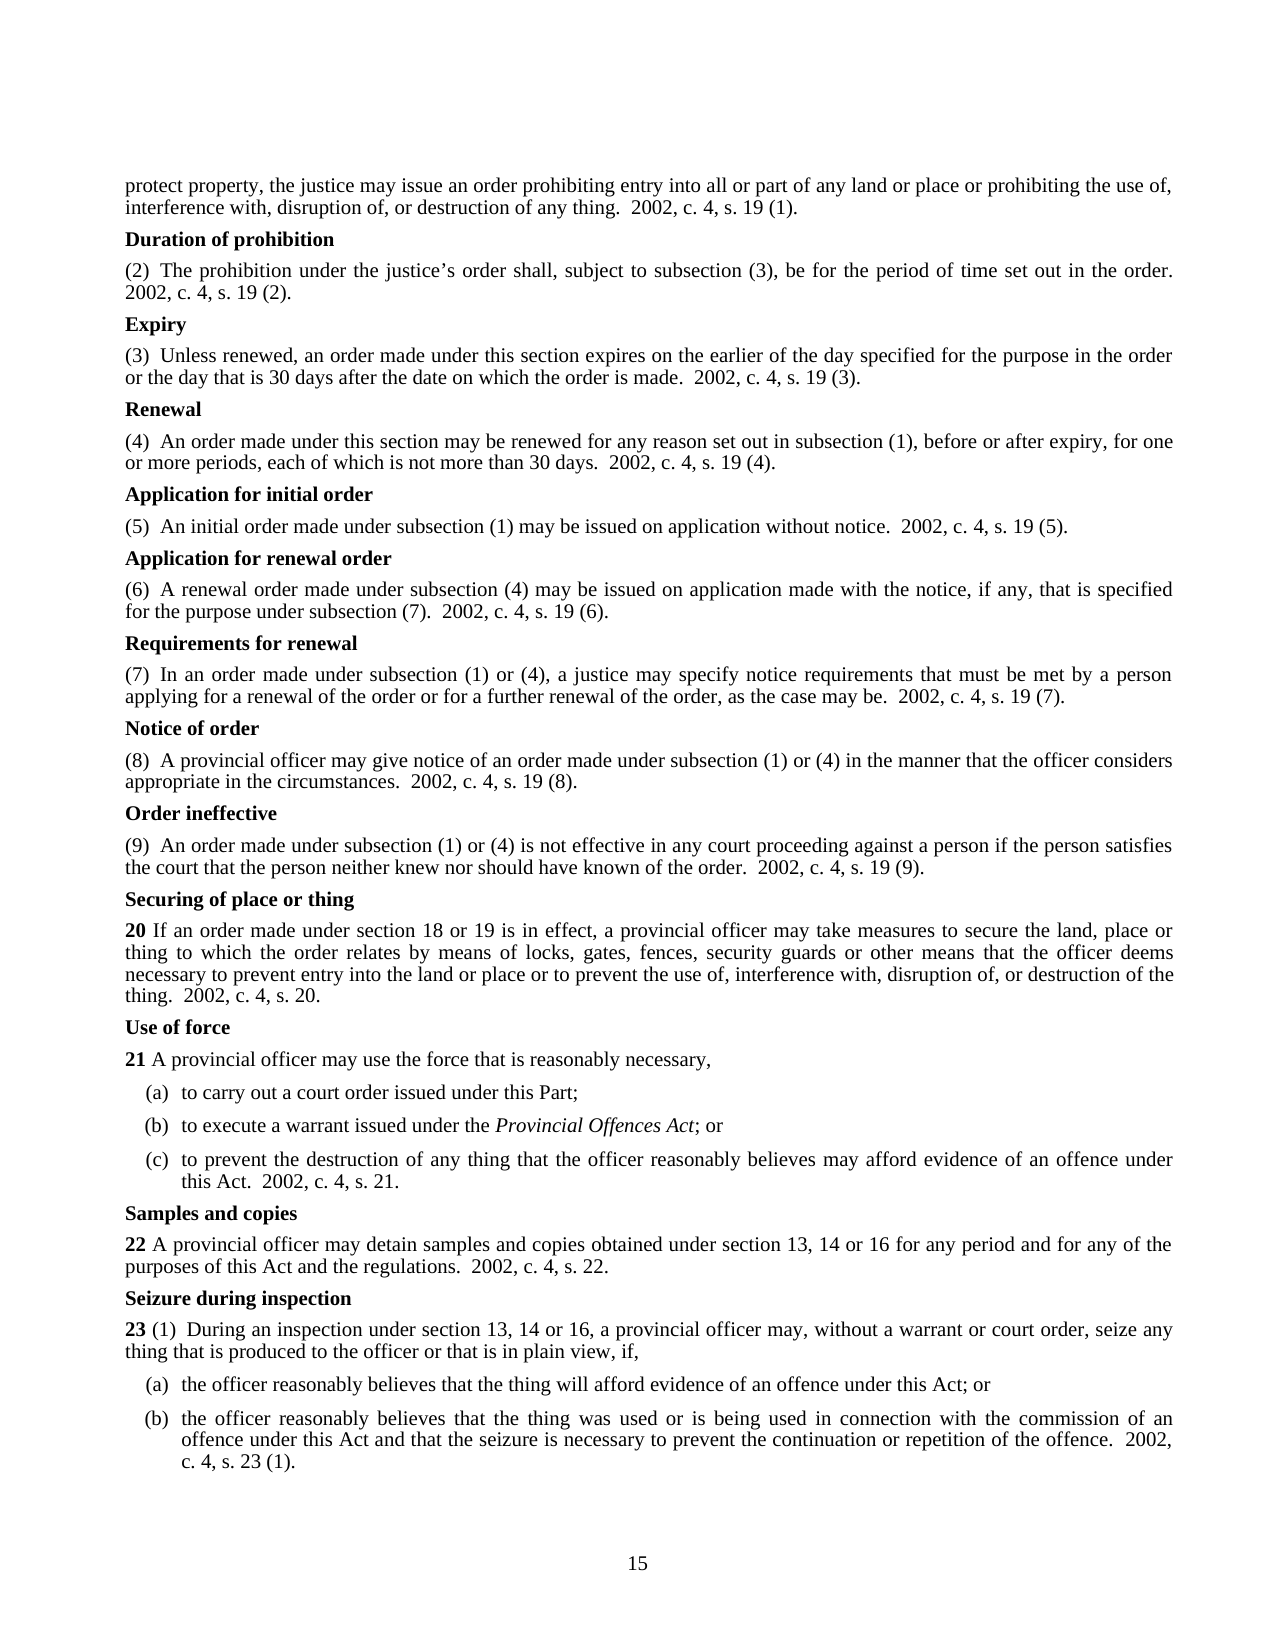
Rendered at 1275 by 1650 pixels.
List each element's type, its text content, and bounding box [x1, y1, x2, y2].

text (3) Unless renewed, an order made under this section expires on the earlier of the day specified for the purpose in the order or the day that is 30 days after the date on which the order is made. 2002, c. 4, s. 19 (3). [125, 345, 1175, 389]
text Requirements for renewal [125, 635, 1175, 654]
text 20 If an order made under section 18 or 19 is in effect, a provincial officer may take measures to secure the land, place or thing to which the order relates by means of locks, gates, fences, security guards or other means that the officer deems necessary to prevent entry into the land or place or to prevent the use of, interference with, disruption of, or destruction of the thing. 2002, c. 4, s. 20. [125, 920, 1175, 1007]
text Renewal [125, 401, 1175, 420]
text Order ineffective [125, 806, 1175, 824]
text (c) to prevent the destruction of any thing that the officer reasonably believes may afford evidence of an offence under this Act. 2002, c. 4, s. 21. [125, 1149, 1175, 1192]
text Application for initial order [125, 487, 1175, 505]
text Duration of prohibition [125, 231, 1175, 250]
text Samples and copies [125, 1205, 1175, 1224]
text (a) to carry out a court order issued under this Part; [125, 1082, 1175, 1104]
text (7) In an order made under subsection (1) or (4), a justice may specify notice requirements that must be met by a person applying for a renewal of the order or for a further renewal of the order, as the case may be. 2002, c. 4, s. 19 (7). [125, 664, 1175, 708]
text Notice of order [125, 721, 1175, 739]
text 21 A provincial officer may use the force that is reasonably necessary, [125, 1049, 1175, 1071]
text (a) the officer reasonably believes that the thing will afford evidence of an offence under this Act; or [125, 1374, 1175, 1396]
text (5) An initial order made under subsection (1) may be issued on application without notice. 2002, c. 4, s. 19 (5). [125, 516, 1175, 538]
text (4) An order made under this section may be renewed for any reason set out in subsection (1), before or after expiry, for one or more periods, each of which is not more than 30 days. 2002, c. 4, s. 19 (4). [125, 431, 1175, 474]
text Seizure during inspection [125, 1290, 1175, 1309]
text (9) An order made under subsection (1) or (4) is not effective in any court proceeding against a person if the person satisfies the court that the person neither knew nor should have known of the order. 2002, c. 4, s. 19 (9). [125, 835, 1175, 878]
text (6) A renewal order made under subsection (4) may be issued on application made with the notice, if any, that is specified for the purpose under subsection (7). 2002, c. 4, s. 19 (6). [125, 579, 1175, 623]
text (b) to execute a warrant issued under the Provincial Offences Act; or [125, 1116, 1175, 1137]
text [125, 175, 1175, 218]
text (8) A provincial officer may give notice of an order made under subsection (1) or (4) in the manner that the officer considers appropriate in the circumstances. 2002, c. 4, s. 19 (8). [125, 750, 1175, 793]
text (b) the officer reasonably believes that the thing was used or is being used in connection with the commission of an offence under this Act and that the seizure is necessary to prevent the continuation or repetition of the offence. 2002, c. 4, s. 23 (1). [125, 1408, 1175, 1473]
text 22 A provincial officer may detain samples and copies obtained under section 13, 14 or 16 for any period and for any of the purposes of this Act and the regulations. 2002, c. 4, s. 22. [125, 1234, 1175, 1278]
text Expiry [125, 316, 1175, 335]
text Use of force [125, 1020, 1175, 1038]
text (2) The prohibition under the justice’s order shall, subject to subsection (3), be for the period of time set out in the order. 2002, c. 4, s. 19 (2). [125, 260, 1175, 304]
text 23 (1) During an inspection under section 13, 14 or 16, a provincial officer may, without a warrant or court order, seize any thing that is produced to the officer or that is in plain view, if, [125, 1319, 1175, 1363]
text Application for renewal order [125, 550, 1175, 569]
text Securing of place or thing [125, 891, 1175, 910]
